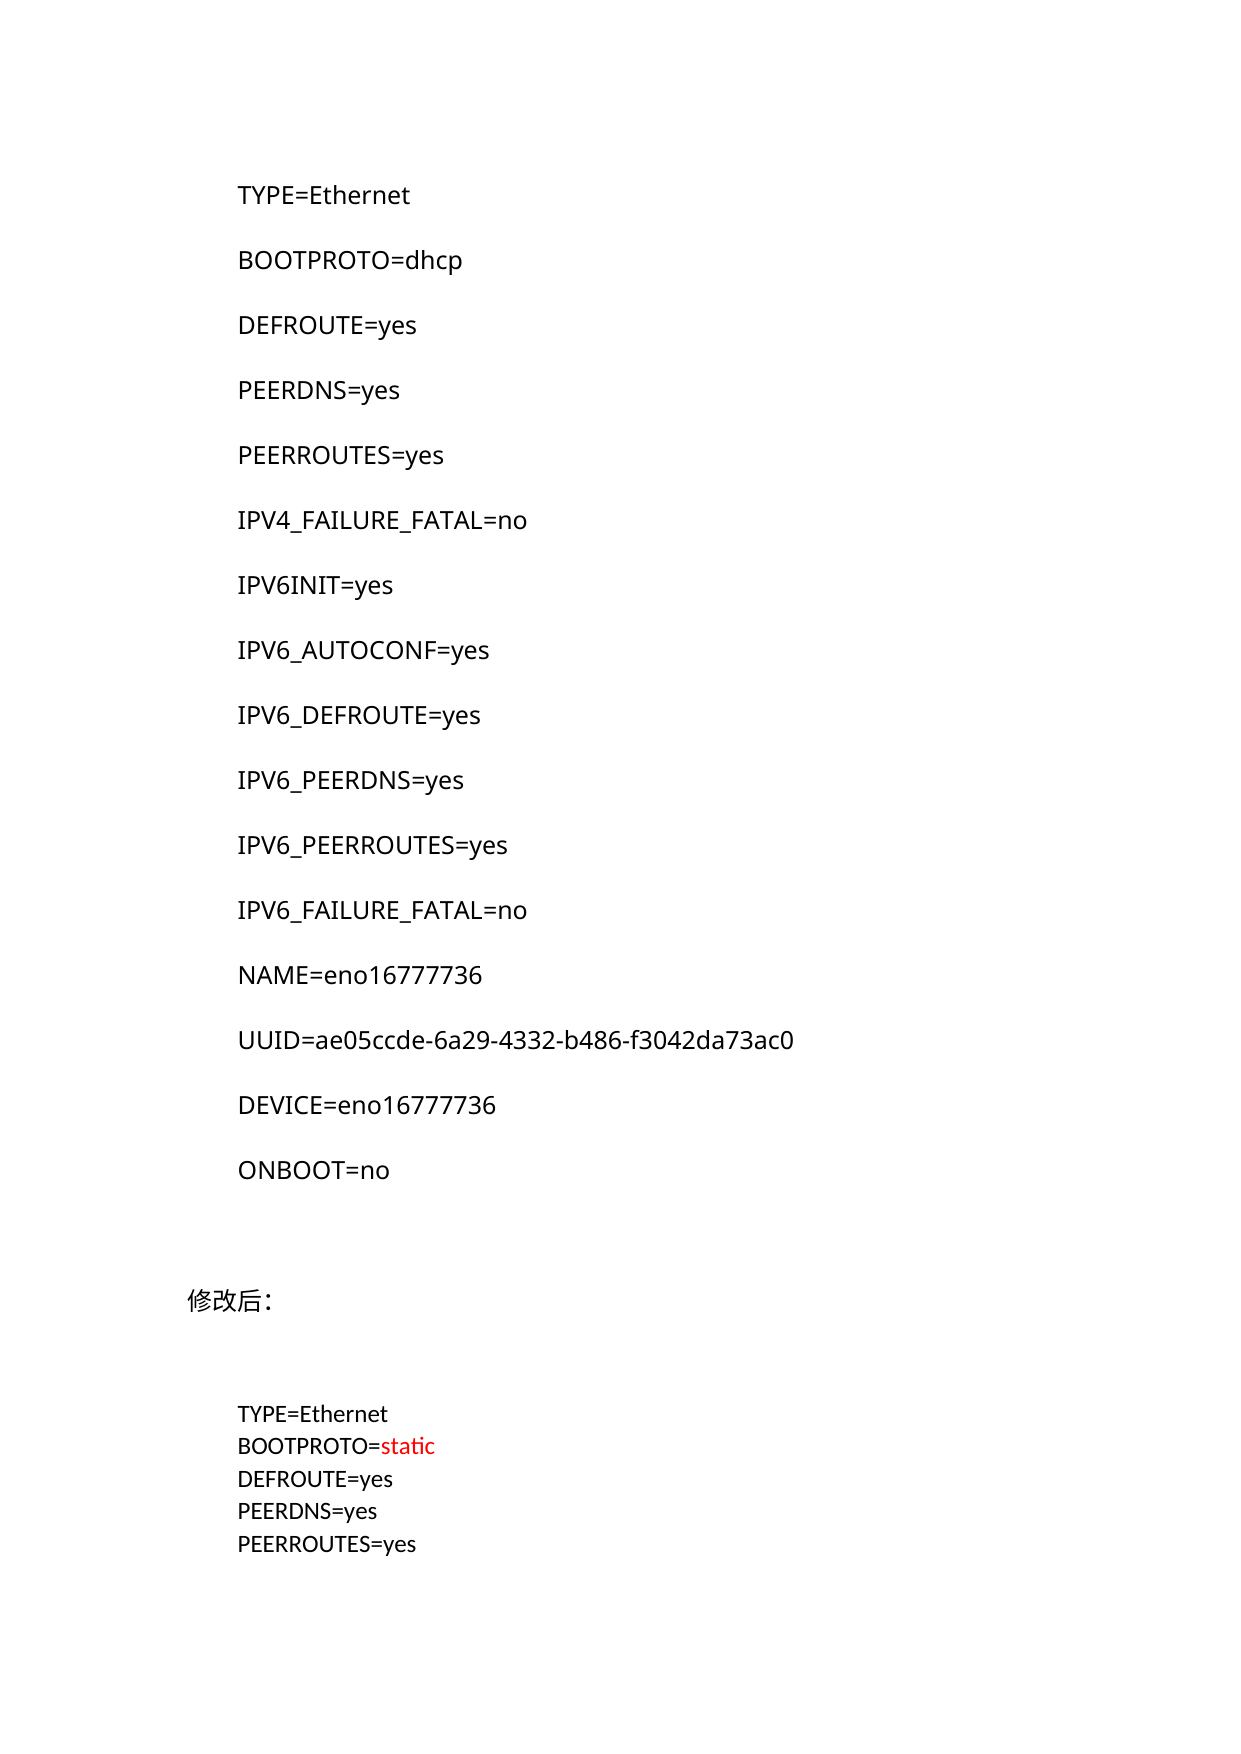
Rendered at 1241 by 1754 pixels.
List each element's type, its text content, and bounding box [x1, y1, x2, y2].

text BOOTPROTO=dhcp [237, 227, 1053, 292]
text DEFROUTE=yes [237, 1462, 1053, 1494]
text IPV6_FAILURE_FATAL=no [237, 877, 1053, 942]
text TYPE=Ethernet [237, 1397, 1053, 1429]
text IPV6_PEERROUTES=yes [237, 812, 1053, 877]
text BOOTPROTO=static [237, 1429, 1053, 1462]
text IPV4_FAILURE_FATAL=no [237, 487, 1053, 552]
text TYPE=Ethernet [237, 162, 1053, 227]
text DEVICE=eno16777736 [237, 1072, 1053, 1137]
text PEERDNS=yes [237, 357, 1053, 422]
text IPV6INIT=yes [237, 552, 1053, 617]
text UUID=ae05ccde-6a29-4332-b486-f3042da73ac0 [237, 1007, 1053, 1072]
text IPV6_DEFROUTE=yes [237, 682, 1053, 747]
text ONBOOT=no [237, 1137, 1053, 1202]
text IPV6_PEERDNS=yes [237, 747, 1053, 812]
text IPV6_AUTOCONF=yes [237, 617, 1053, 682]
text PEERROUTES=yes [237, 422, 1053, 487]
text PEERDNS=yes [237, 1494, 1053, 1527]
text DEFROUTE=yes [237, 292, 1053, 357]
text 修改后： [187, 1267, 1053, 1332]
text NAME=eno16777736 [237, 942, 1053, 1007]
text PEERROUTES=yes [237, 1527, 1053, 1559]
